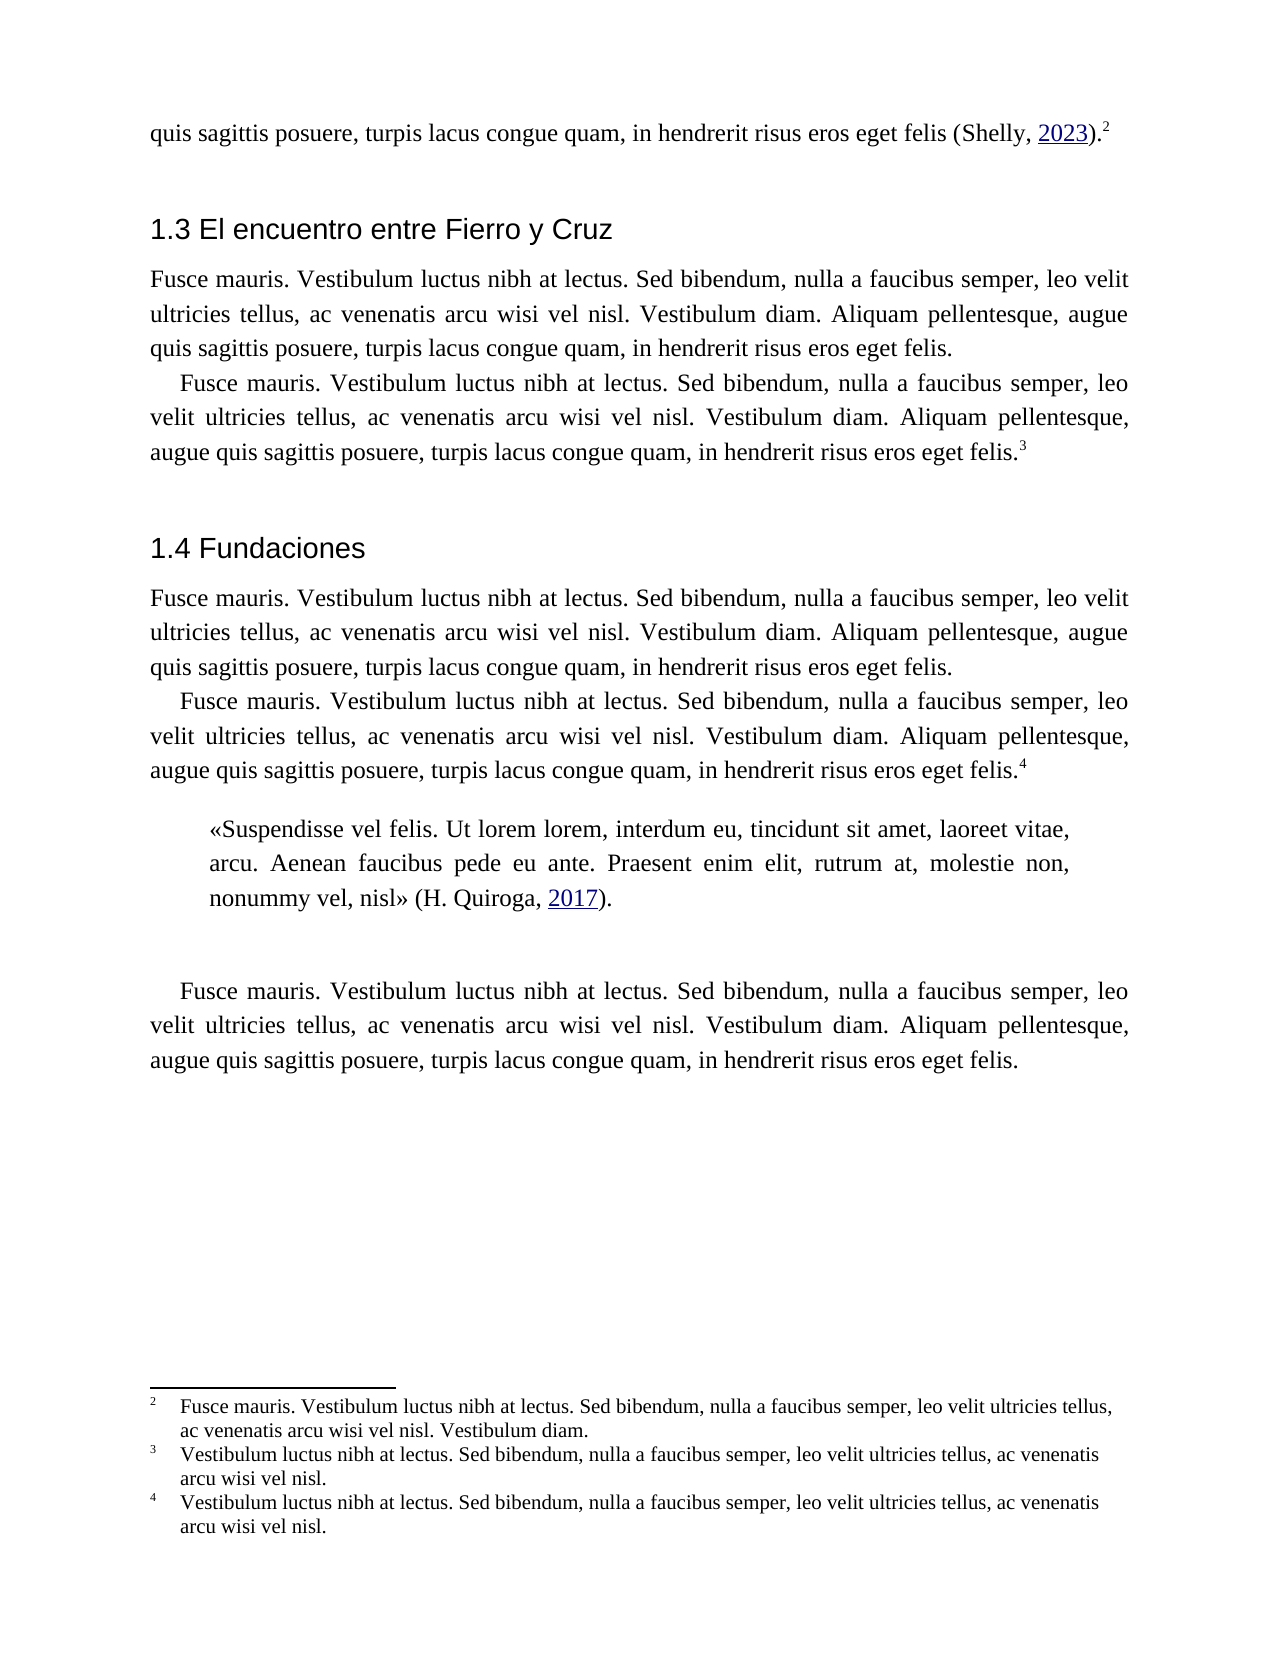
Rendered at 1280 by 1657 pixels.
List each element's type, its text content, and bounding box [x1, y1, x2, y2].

text «Suspendisse vel felis. Ut lorem lorem, interdum eu, tincidunt sit amet, laoreet vitae, arcu. Aenean faucibus pede eu ante. Praesent enim elit, rutrum at, molestie non, nonummy vel, nisl» (H. Quiroga, 2017). [209, 814, 1071, 912]
subtitle 1.4 Fundaciones [150, 531, 1130, 564]
text Fusce mauris. Vestibulum luctus nibh at lectus. Sed bibendum, nulla a faucibus semper, leo velit ultricies tellus, ac venenatis arcu wisi vel nisl. Vestibulum diam. Aliquam pellentesque, augue quis sagittis posuere, turpis lacus congue quam, in hendrerit risus eros eget felis. [150, 368, 1130, 466]
text Fusce mauris. Vestibulum luctus nibh at lectus. Sed bibendum, nulla a faucibus semper, leo velit ultricies tellus, ac venenatis arcu wisi vel nisl. Vestibulum diam. Aliquam pellentesque, augue quis sagittis posuere, turpis lacus congue quam, in hendrerit risus eros eget felis. [150, 976, 1130, 1074]
subtitle 1.3 El encuentro entre Fierro y Cruz [150, 212, 1130, 246]
text Fusce mauris. Vestibulum luctus nibh at lectus. Sed bibendum, nulla a faucibus semper, leo velit ultricies tellus, ac venenatis arcu wisi vel nisl. Vestibulum diam. Aliquam pellentesque, augue quis sagittis posuere, turpis lacus congue quam, in hendrerit risus eros eget felis. [150, 583, 1130, 681]
text Fusce mauris. Vestibulum luctus nibh at lectus. Sed bibendum, nulla a faucibus semper, leo velit ultricies tellus, ac venenatis arcu wisi vel nisl. Vestibulum diam. Aliquam pellentesque, augue quis sagittis posuere, turpis lacus congue quam, in hendrerit risus eros eget felis. [150, 264, 1130, 362]
text Fusce mauris. Vestibulum luctus nibh at lectus. Sed bibendum, nulla a faucibus semper, leo velit ultricies tellus, ac venenatis arcu wisi vel nisl. Vestibulum diam. Aliquam pellentesque, augue quis sagittis posuere, turpis lacus congue quam, in hendrerit risus eros eget felis. [150, 686, 1130, 784]
